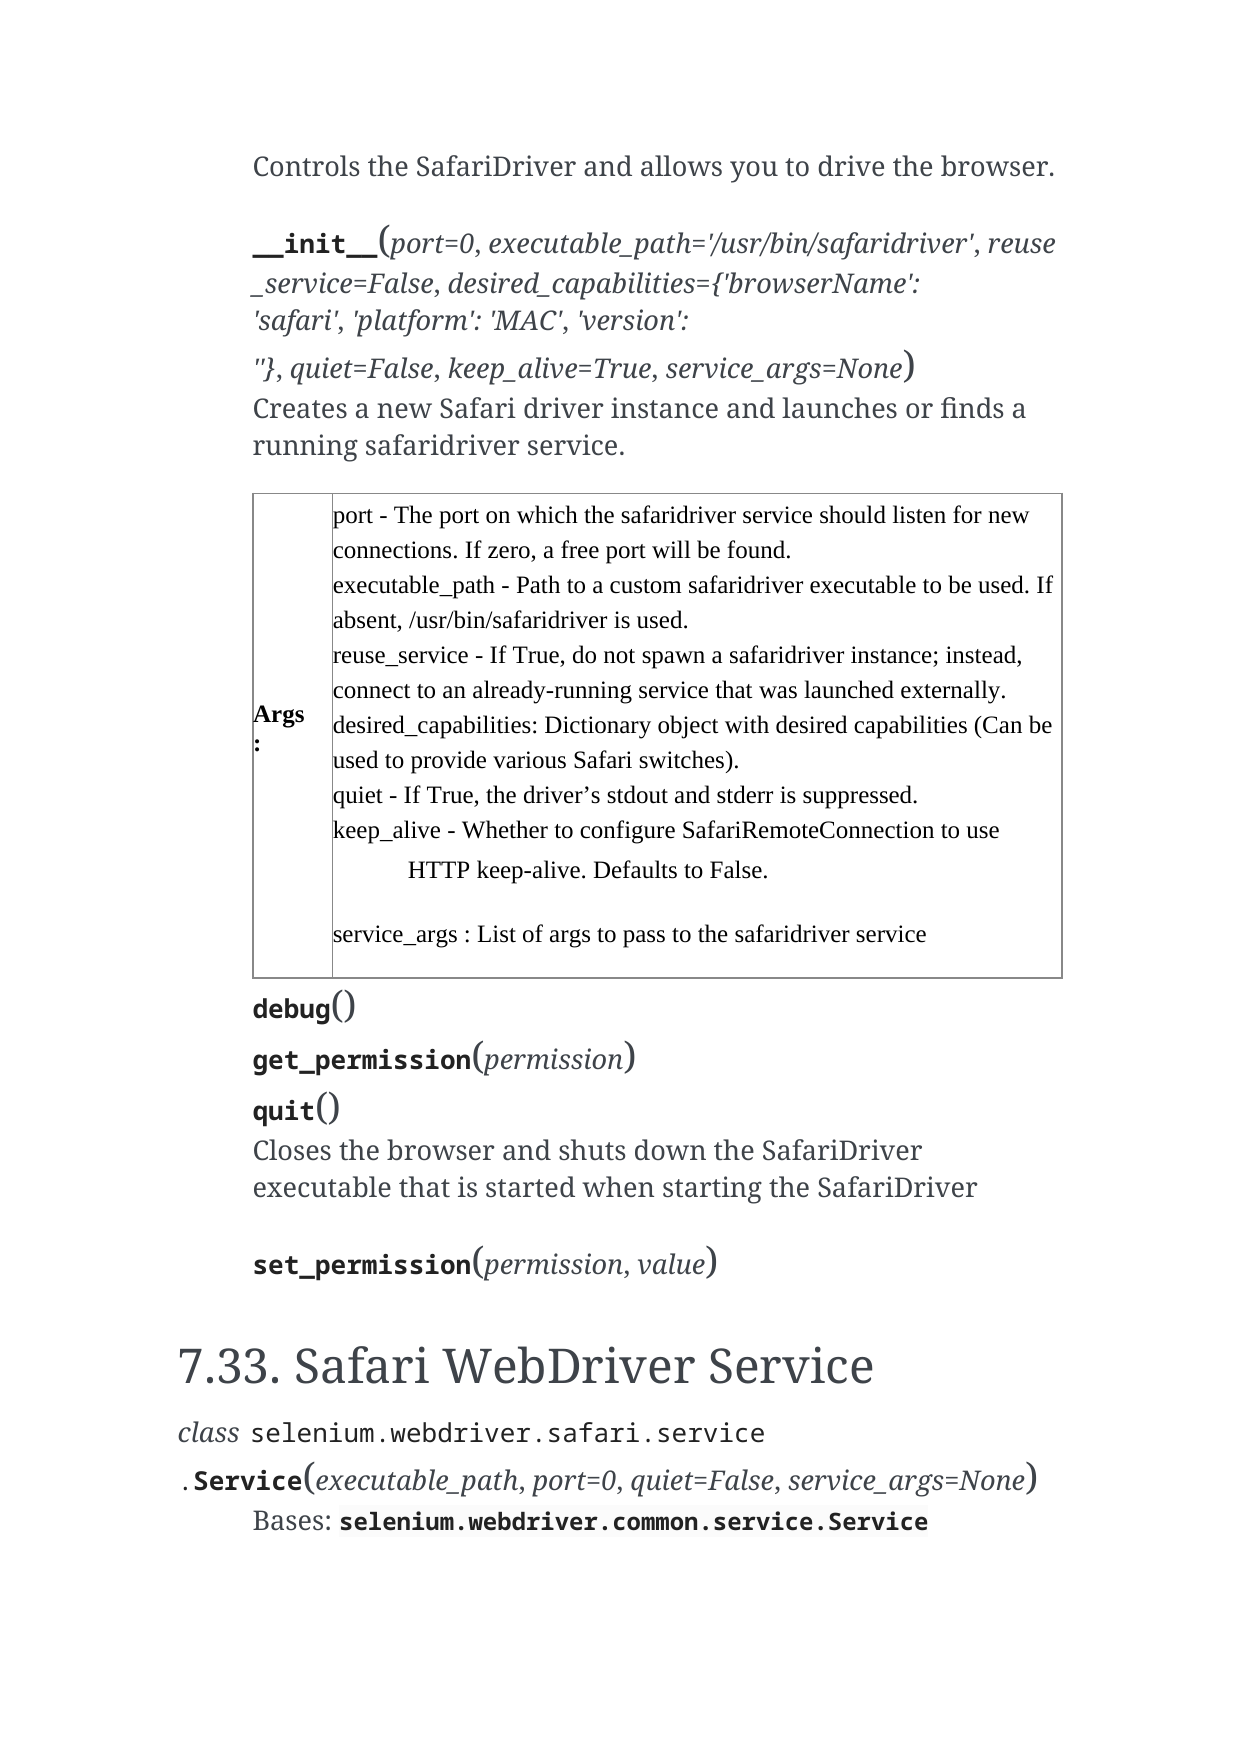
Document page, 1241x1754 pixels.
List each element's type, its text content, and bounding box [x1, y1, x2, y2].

table_header port - The port on which the safaridriver service should listen for new connections. If zero, a free port will be found. executable_path - Path to a custom safaridriver executable to be used. If absent, /usr/bin/safaridriver is used. reuse_service - If True, do not spawn a safaridriver instance; instead, connect to an already-running service that was launched externally. desired_capabilities: Dictionary object with desired capabilities (Can be used to provide various Safari switches). quiet - If True, the driver’s stdout and stderr is suppressed. keep_alive - Whether to configure SafariRemoteConnection to use HTTP keep-alive. Defaults to False. service_args : List of args to pass to the safaridriver service [333, 494, 1061, 977]
text class selenium.webdriver.safari.service.Service(executable_path, port=0, quiet=False, service_args=None) [177, 1413, 1063, 1501]
table_header Args: [254, 494, 332, 977]
text Bases: selenium.webdriver.common.service.Service [252, 1501, 1063, 1538]
text 7.33. Safari WebDriver Service [177, 1332, 1063, 1398]
text debug() [252, 979, 1063, 1029]
text set_permission(permission, value) [252, 1234, 1063, 1286]
text get_permission(permission) [252, 1029, 1063, 1081]
text Creates a new Safari driver instance and launches or finds a running safaridriver service. [252, 389, 1063, 463]
text Closes the browser and shuts down the SafariDriver executable that is started when starting the SafariDriver [252, 1132, 1063, 1205]
text __init__(port=0, executable_path='/usr/bin/safaridriver', reuse_service=False, desired_capabilities={'browserName': 'safari', 'platform': 'MAC', 'version': ''}, quiet=False, keep_alive=True, service_args=None) [252, 214, 1063, 389]
text Controls the SafariDriver and allows you to drive the browser. [252, 148, 1063, 184]
text quit() [252, 1081, 1063, 1132]
